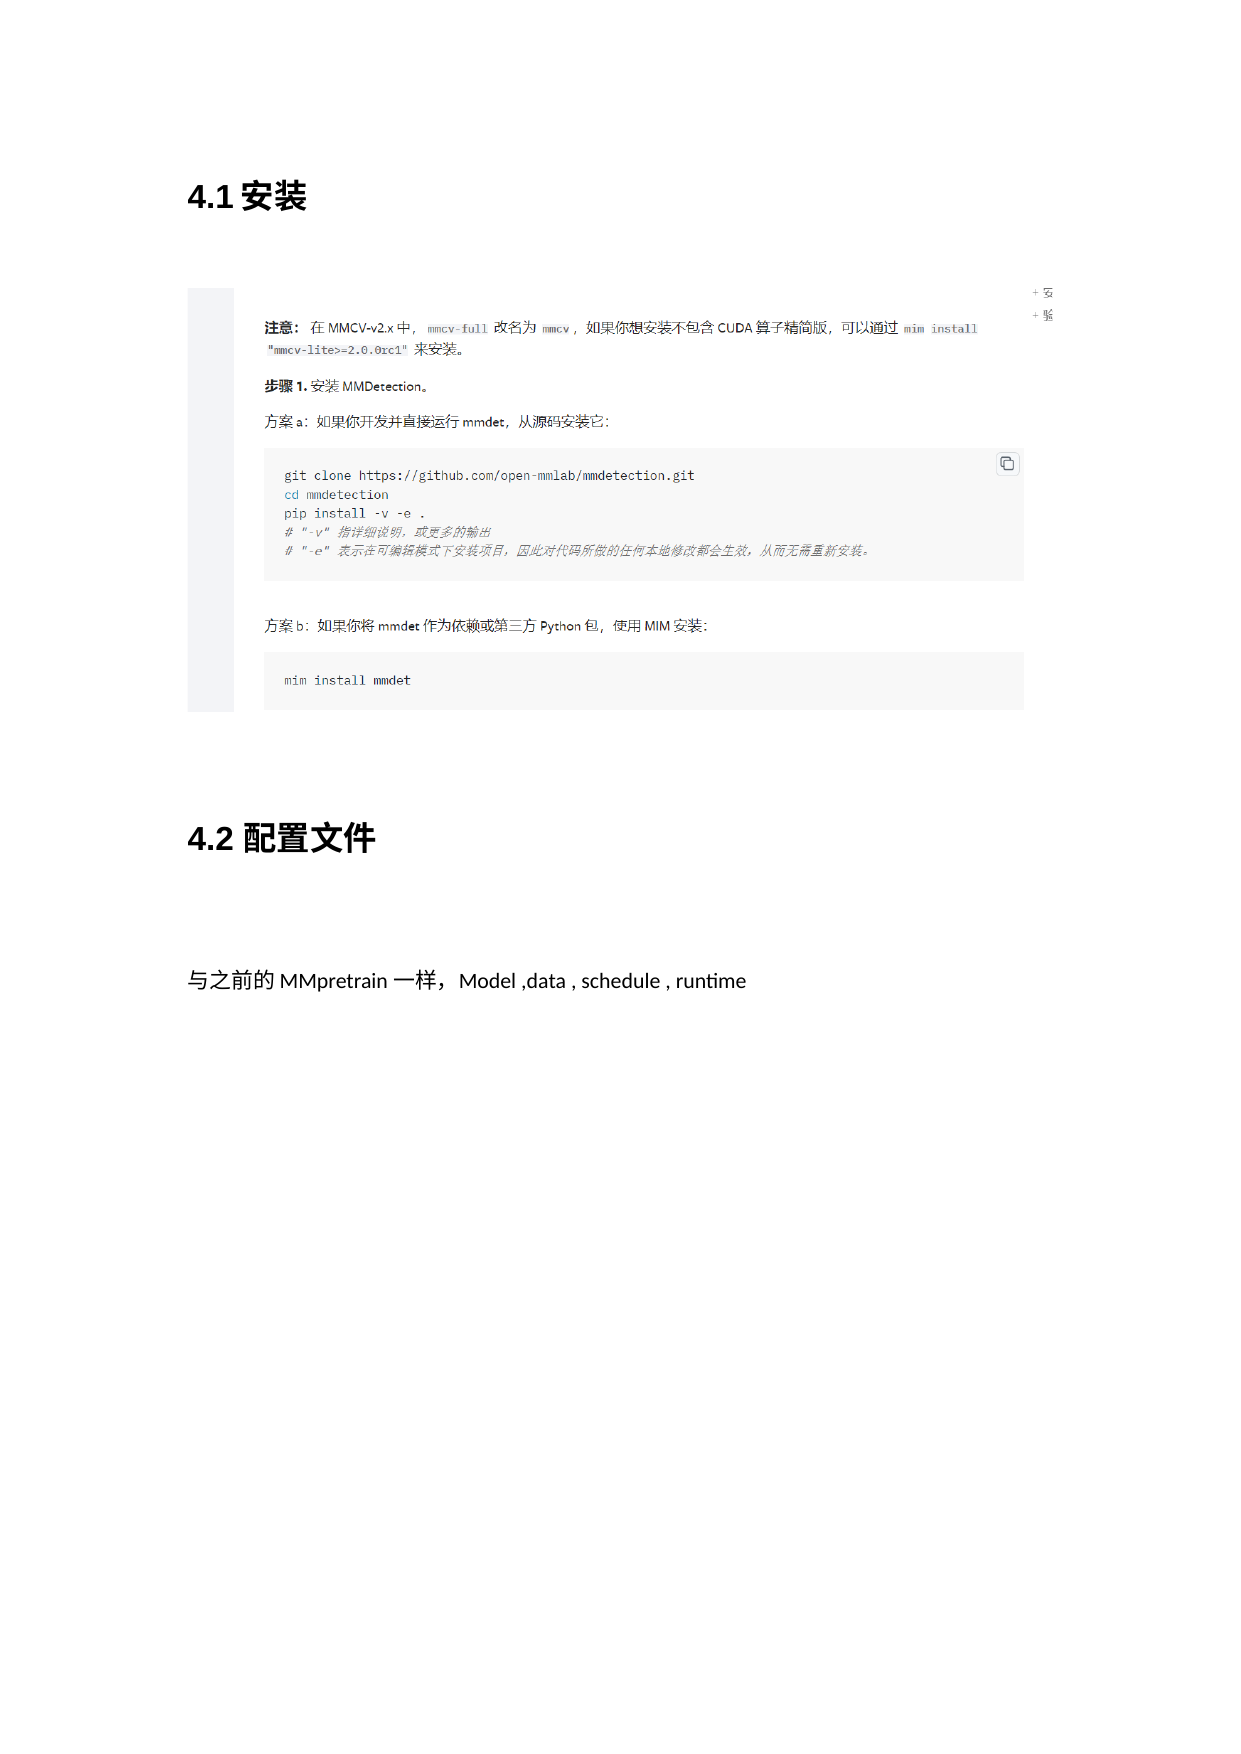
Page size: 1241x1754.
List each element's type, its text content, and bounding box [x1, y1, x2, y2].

subtitle 4.2 配置文件 [187, 803, 1053, 868]
subtitle 4.1安装 [187, 162, 1053, 227]
picture [187, 288, 1053, 712]
text 与之前的MMpretrain 一样，Model ,data , schedule , runtime [187, 963, 1053, 995]
